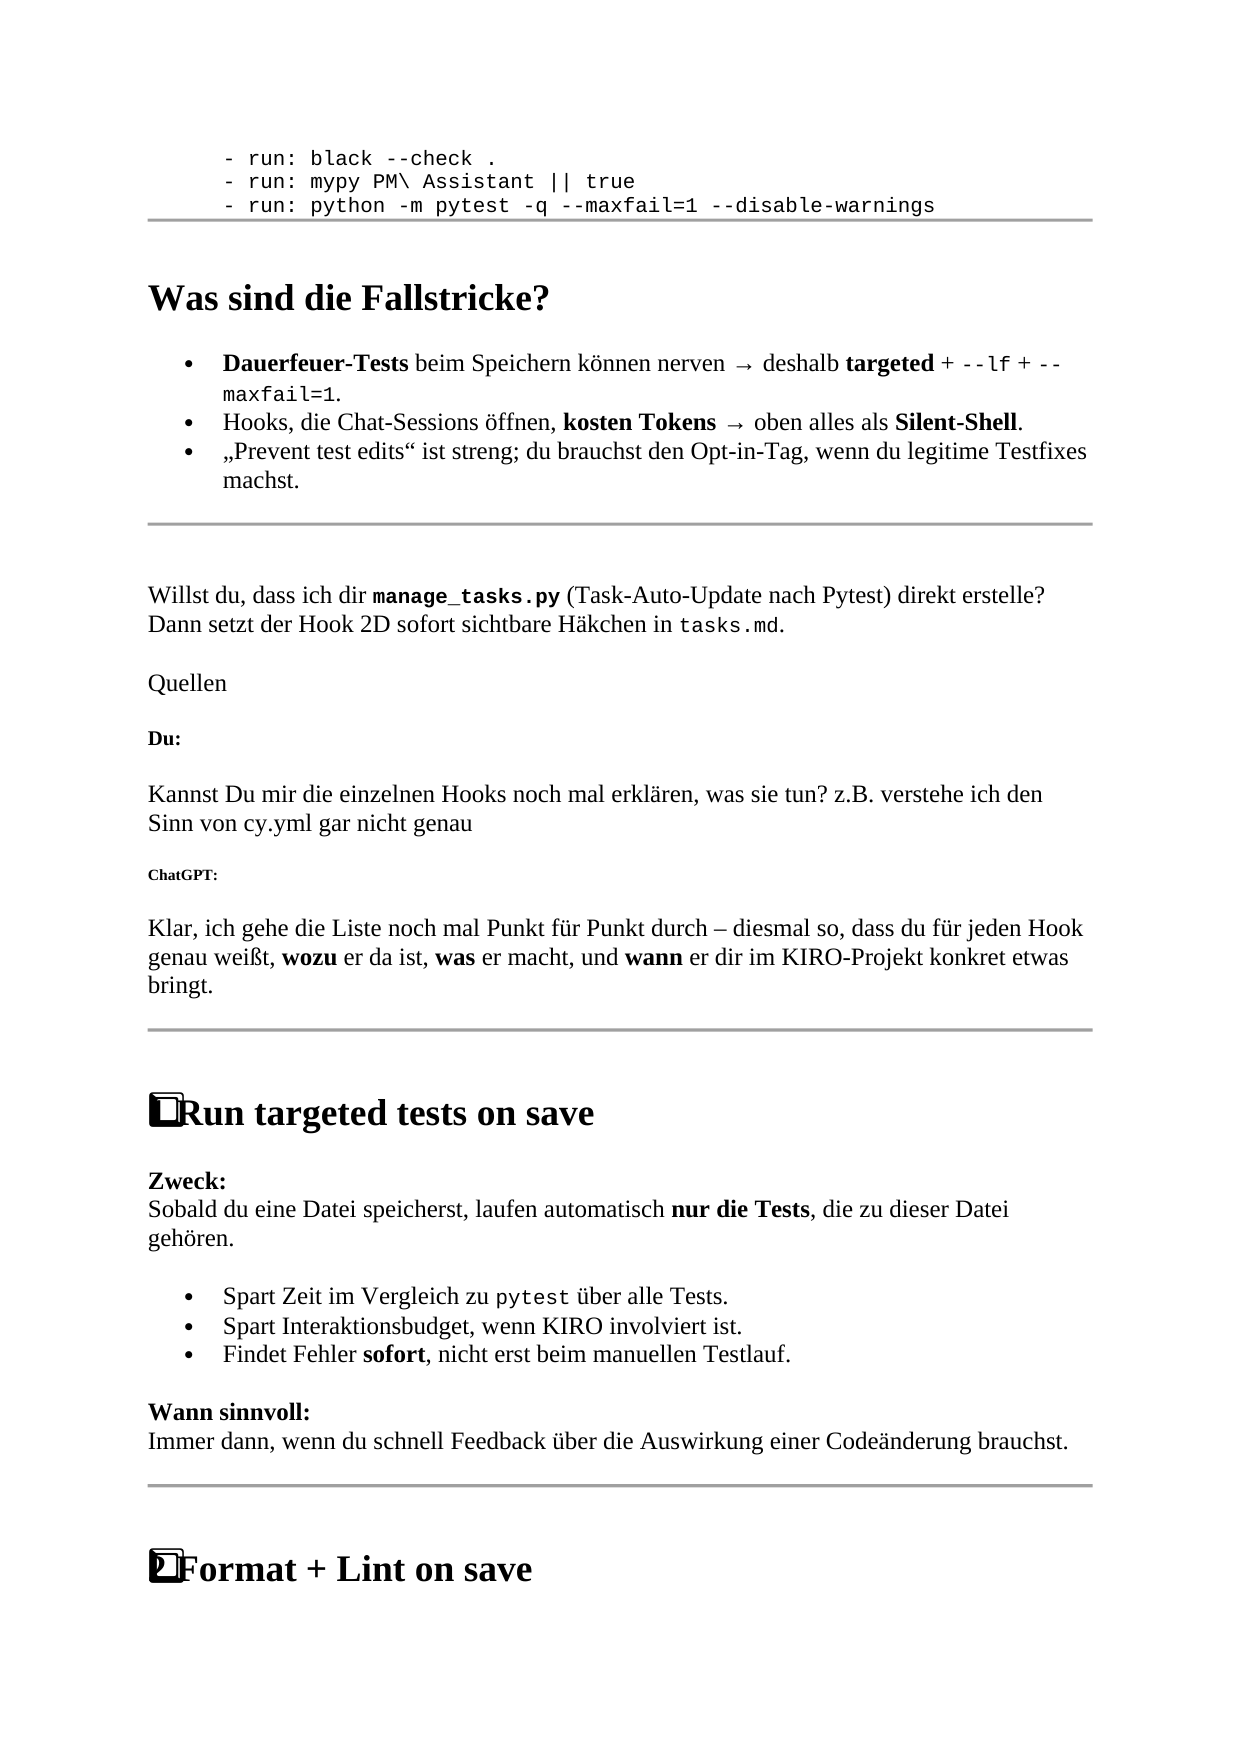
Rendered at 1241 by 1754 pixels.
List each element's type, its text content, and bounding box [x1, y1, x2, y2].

list „Prevent test edits“ ist streng; du brauchst den Opt-in-Tag, wenn du legitime Testfixes machst. [185, 436, 1093, 493]
text - run: mypy PM\ Assistant || true [148, 171, 1093, 195]
text ChatGPT: [148, 866, 1093, 884]
text Wann sinnvoll: Immer dann, wenn du schnell Feedback über die Auswirkung einer Codeänderung brauchst. [148, 1397, 1093, 1455]
text Zweck: Sobald du eine Datei speicherst, laufen automatisch nur die Tests, die zu dieser Datei gehören. [148, 1166, 1093, 1252]
text Du: [148, 726, 1093, 750]
text Klar, ich gehe die Liste noch mal Punkt für Punkt durch – diesmal so, dass du für jeden Hook genau weißt, wozu er da ist, was er macht, und wann er dir im KIRO-Projekt konkret etwas bringt. [148, 913, 1093, 999]
text Was sind die Fallstricke? [148, 276, 1093, 319]
list Dauerfeuer-Tests beim Speichern können nerven → deshalb targeted + --lf + --maxfail=1. [185, 348, 1093, 407]
text Willst du, dass ich dir manage_tasks.py (Task-Auto-Update nach Pytest) direkt erstelle? Dann setzt der Hook 2D sofort sichtbare Häkchen in tasks.md. [148, 580, 1093, 639]
text 2️⃣ Format + Lint on save [148, 1541, 1093, 1592]
list Spart Zeit im Vergleich zu pytest über alle Tests. [185, 1281, 1093, 1311]
list Hooks, die Chat-Sessions öffnen, kosten Tokens → oben alles als Silent-Shell. [185, 407, 1093, 436]
text Kannst Du mir die einzelnen Hooks noch mal erklären, was sie tun? z.B. verstehe ich den Sinn von cy.yml gar nicht genau [148, 779, 1093, 837]
list Findet Fehler sofort, nicht erst beim manuellen Testlauf. [185, 1339, 1093, 1368]
text - run: black --check . [148, 148, 1093, 171]
text - run: python -m pytest -q --maxfail=1 --disable-warnings [148, 195, 1093, 218]
list Spart Interaktionsbudget, wenn KIRO involviert ist. [185, 1311, 1093, 1339]
text Quellen [148, 668, 1093, 697]
text 1️⃣ Run targeted tests on save [148, 1086, 1093, 1137]
